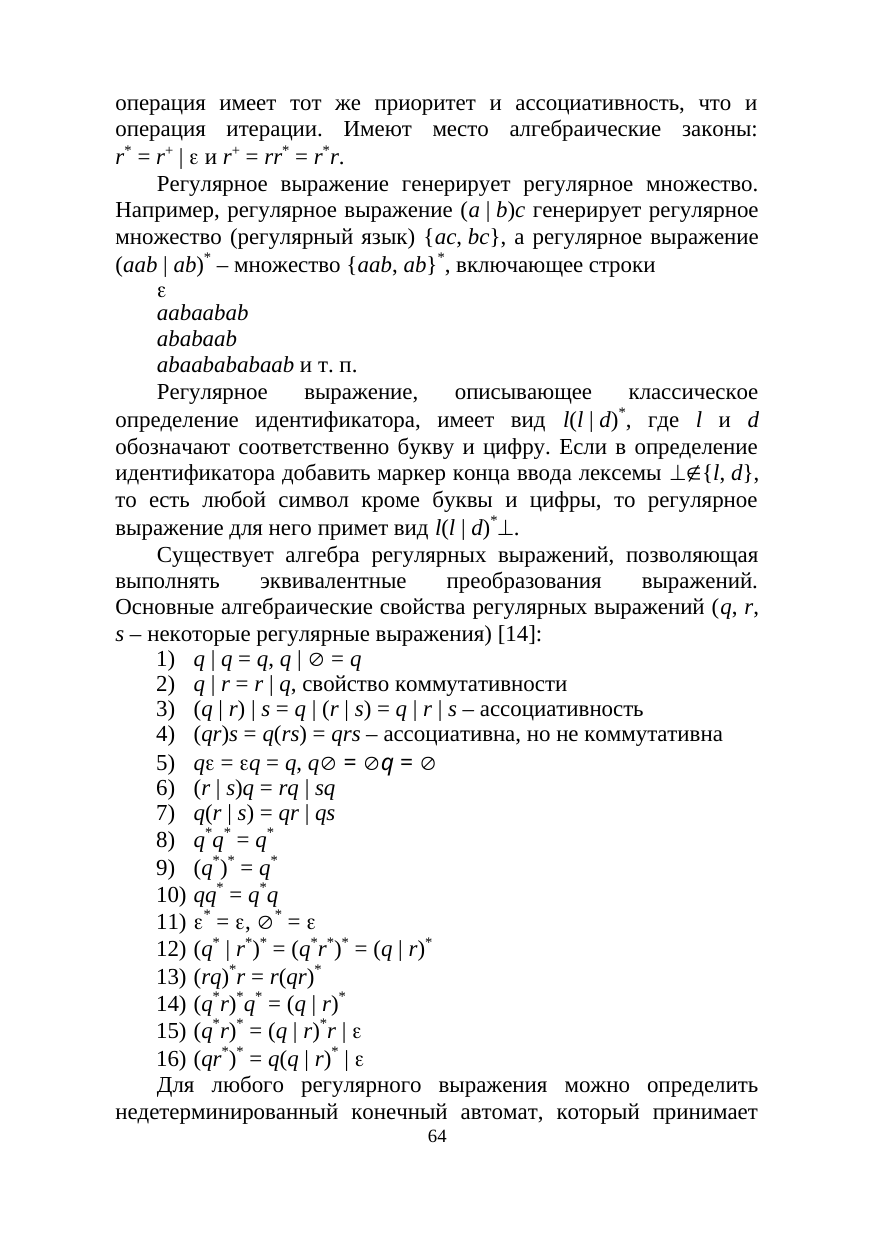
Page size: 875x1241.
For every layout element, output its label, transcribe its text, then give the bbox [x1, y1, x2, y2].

list q | r = r | q, свойство коммутативности [156, 671, 759, 696]
list q | q = q, q | = q [156, 646, 759, 671]
list (q*r)* = (q | r)*r | [156, 1017, 759, 1044]
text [115, 89, 759, 170]
text ababaab [115, 325, 759, 351]
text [115, 1071, 759, 1124]
list q(r | s) = qr | qs [156, 801, 759, 826]
list (qr*)* = q(q | r)* | [156, 1044, 759, 1071]
list (q | r) | s = q | (r | s) = q | r | s – ассоциативность [156, 696, 759, 721]
list (qr)s = q(rs) = qrs – ассоциативна, но не коммутативна [156, 721, 759, 746]
list * = , * = [156, 908, 759, 935]
text Существует алгебра регулярных выражений, позволяющая выполнять эквивалентные преобразования выражений. Основные алгебраические свойства регулярных выражений (q, r, s – некоторые регулярные выражения) [14]: [115, 541, 759, 646]
text Регулярное выражение генерирует регулярное множество. Например, регулярное выражение (a | b)c генерирует регулярное множество (регулярный язык) {ac, bc}, а регулярное выражение (aab | ab)* – множество {aab, ab}*, включающее строки [115, 170, 759, 278]
text abaabababaab и т. п. [115, 351, 759, 378]
list qq* = q*q [156, 880, 759, 908]
text Регулярное выражение, описывающее классическое определение идентификатора, имеет вид l(l | d)*, где l и d обозначают соответственно букву и цифру. Если в определение идентификатора добавить маркер конца ввода лексемы {l, d}, то есть любой символ кроме буквы и цифры, то регулярное выражение для него примет вид l(l | d)*. [115, 378, 759, 541]
text aabaabab [115, 299, 759, 325]
list (q* | r*)* = (q*r*)* = (q | r)* [156, 935, 759, 962]
list q = q = q, q = q = [156, 746, 759, 776]
list (q*r)*q* = (q | r)* [156, 989, 759, 1017]
list (rq)*r = r(qr)* [156, 962, 759, 989]
list (r | s)q = rq | sq [156, 776, 759, 801]
list q*q* = q* [156, 826, 759, 853]
list (q*)* = q* [156, 853, 759, 880]
